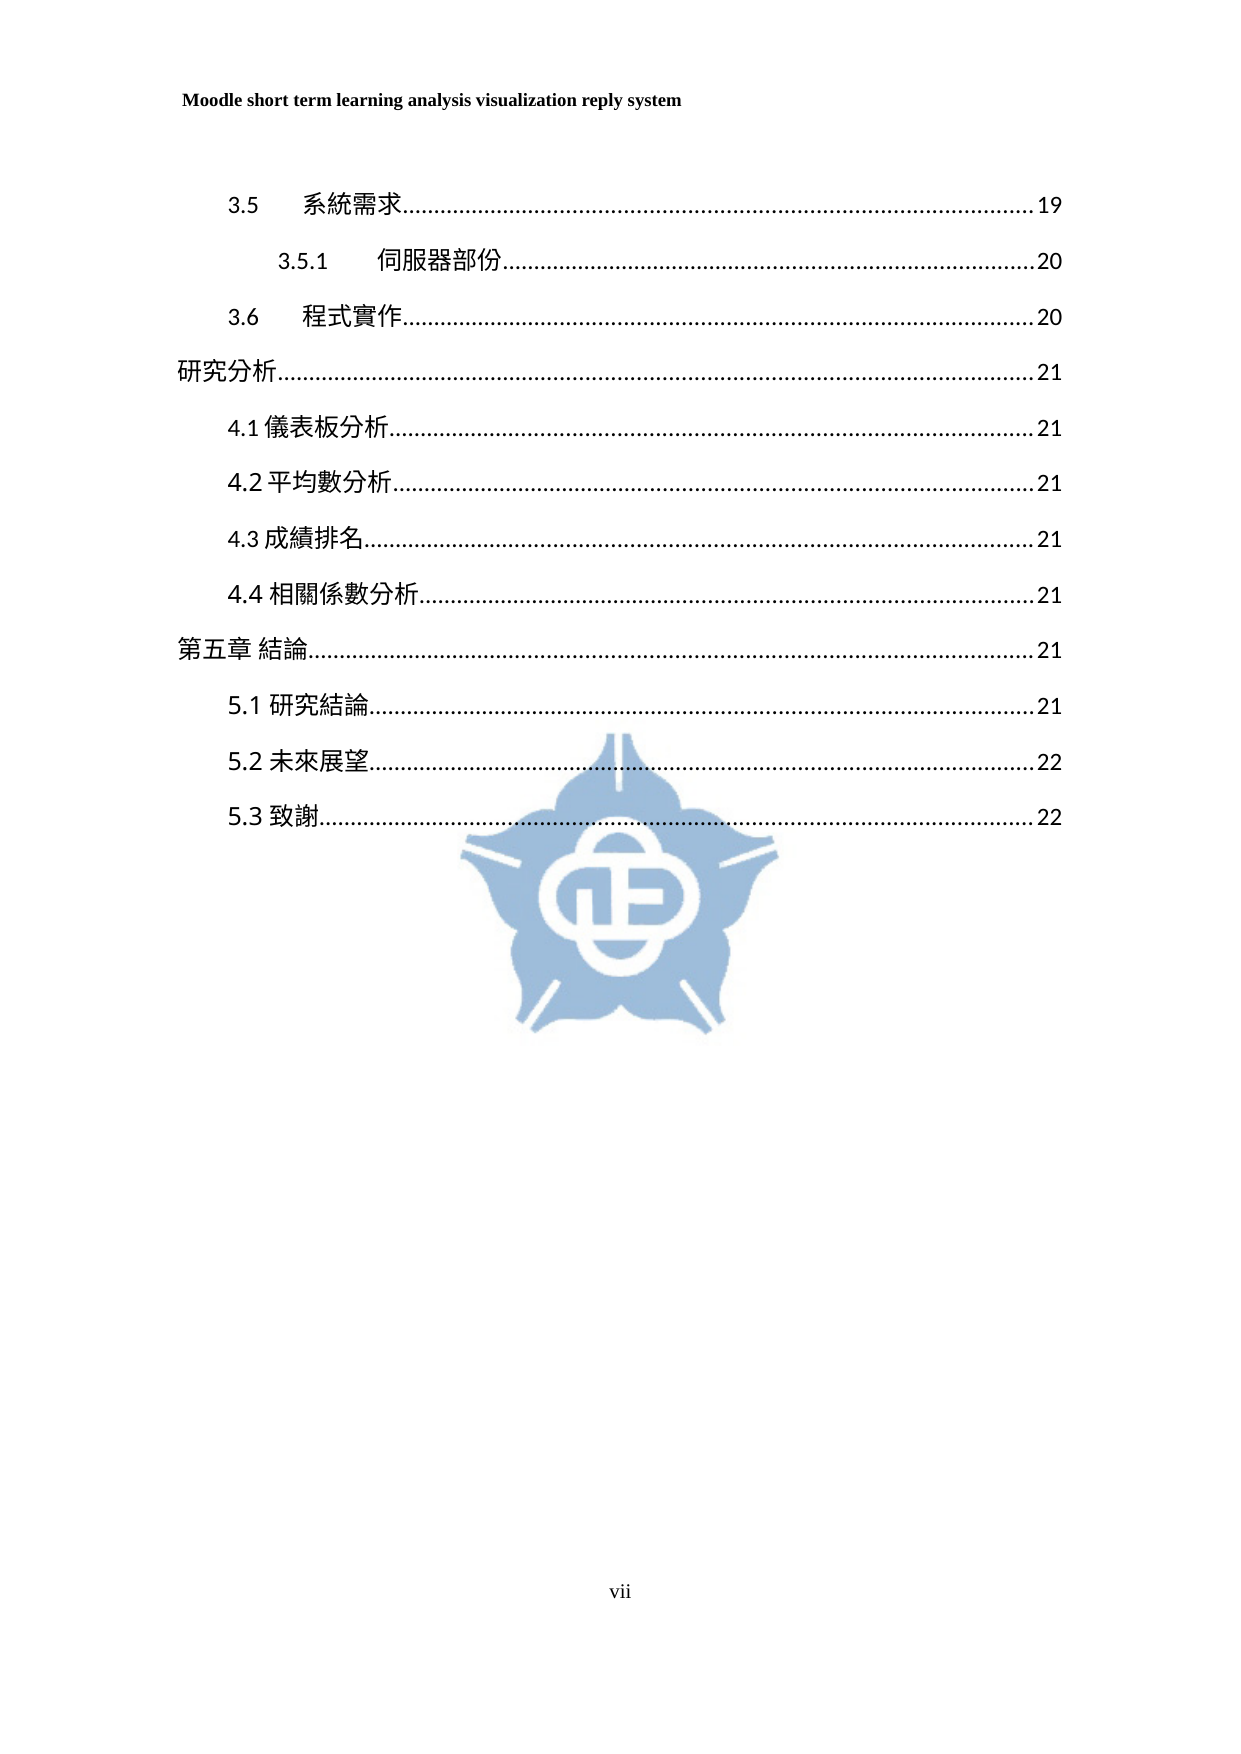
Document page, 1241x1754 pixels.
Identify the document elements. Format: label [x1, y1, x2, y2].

picture [420, 695, 820, 1060]
